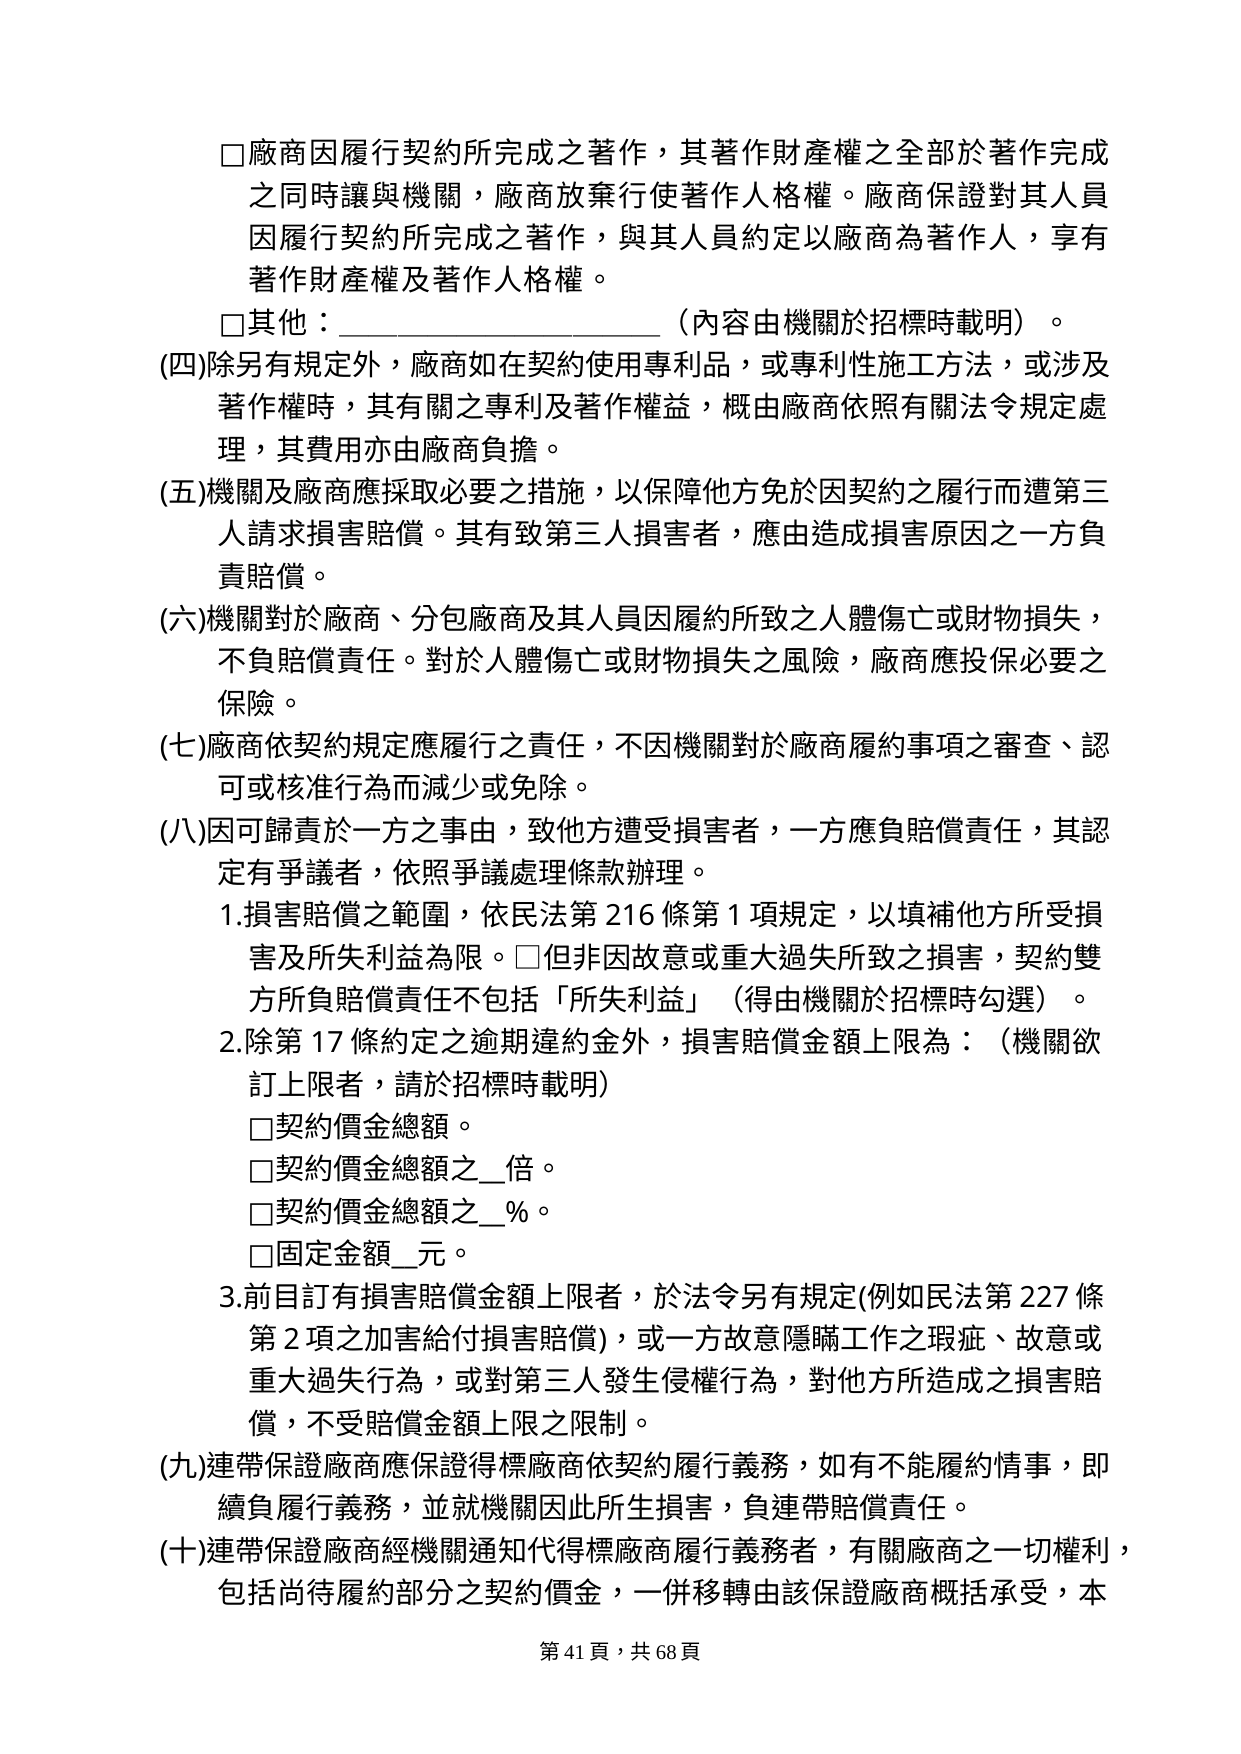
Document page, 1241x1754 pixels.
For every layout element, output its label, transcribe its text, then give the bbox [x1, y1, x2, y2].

text □契約價金總額。 [247, 1103, 1110, 1146]
text (五)機關及廠商應採取必要之措施，以保障他方免於因契約之履行而遭第三人請求損害賠償。其有致第三人損害者，應由造成損害原因之一方負責賠償。 [159, 468, 1110, 596]
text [159, 1527, 1110, 1612]
text □其他：＿＿＿＿＿＿＿＿＿＿＿（內容由機關於招標時載明）。 [218, 299, 1110, 342]
text (八)因可歸責於一方之事由，致他方遭受損害者，一方應負賠償責任，其認定有爭議者，依照爭議處理條款辦理。 [159, 807, 1110, 892]
text (六)機關對於廠商、分包廠商及其人員因履約所致之人體傷亡或財物損失，不負賠償責任。對於人體傷亡或財物損失之風險，廠商應投保必要之保險。 [159, 596, 1110, 722]
text (九)連帶保證廠商應保證得標廠商依契約履行義務，如有不能履約情事，即續負履行義務，並就機關因此所生損害，負連帶賠償責任。 [159, 1442, 1110, 1527]
text (七)廠商依契約規定應履行之責任，不因機關對於廠商履約事項之審查、認可或核准行為而減少或免除。 [159, 722, 1110, 807]
text (四)除另有規定外，廠商如在契約使用專利品，或專利性施工方法，或涉及著作權時，其有關之專利及著作權益，概由廠商依照有關法令規定處理，其費用亦由廠商負擔。 [159, 342, 1110, 468]
text 2.除第17條約定之逾期違約金外，損害賠償金額上限為：（機關欲訂上限者，請於招標時載明） [218, 1019, 1104, 1103]
text □契約價金總額之__%。 [247, 1188, 1110, 1231]
text 1.損害賠償之範圍，依民法第216條第1項規定，以填補他方所受損害及所失利益為限。□但非因故意或重大過失所致之損害，契約雙方所負賠償責任不包括「所失利益」（得由機關於招標時勾選）。 [218, 892, 1104, 1019]
text □廠商因履行契約所完成之著作，其著作財產權之全部於著作完成之同時讓與機關，廠商放棄行使著作人格權。廠商保證對其人員因履行契約所完成之著作，與其人員約定以廠商為著作人，享有著作財產權及著作人格權。 [218, 130, 1110, 299]
text □固定金額__元。 [247, 1231, 1110, 1273]
text □契約價金總額之__倍。 [247, 1146, 1110, 1188]
text 3.前目訂有損害賠償金額上限者，於法令另有規定(例如民法第227條第2項之加害給付損害賠償)，或一方故意隱瞞工作之瑕疵、故意或重大過失行為，或對第三人發生侵權行為，對他方所造成之損害賠償，不受賠償金額上限之限制。 [218, 1273, 1104, 1442]
